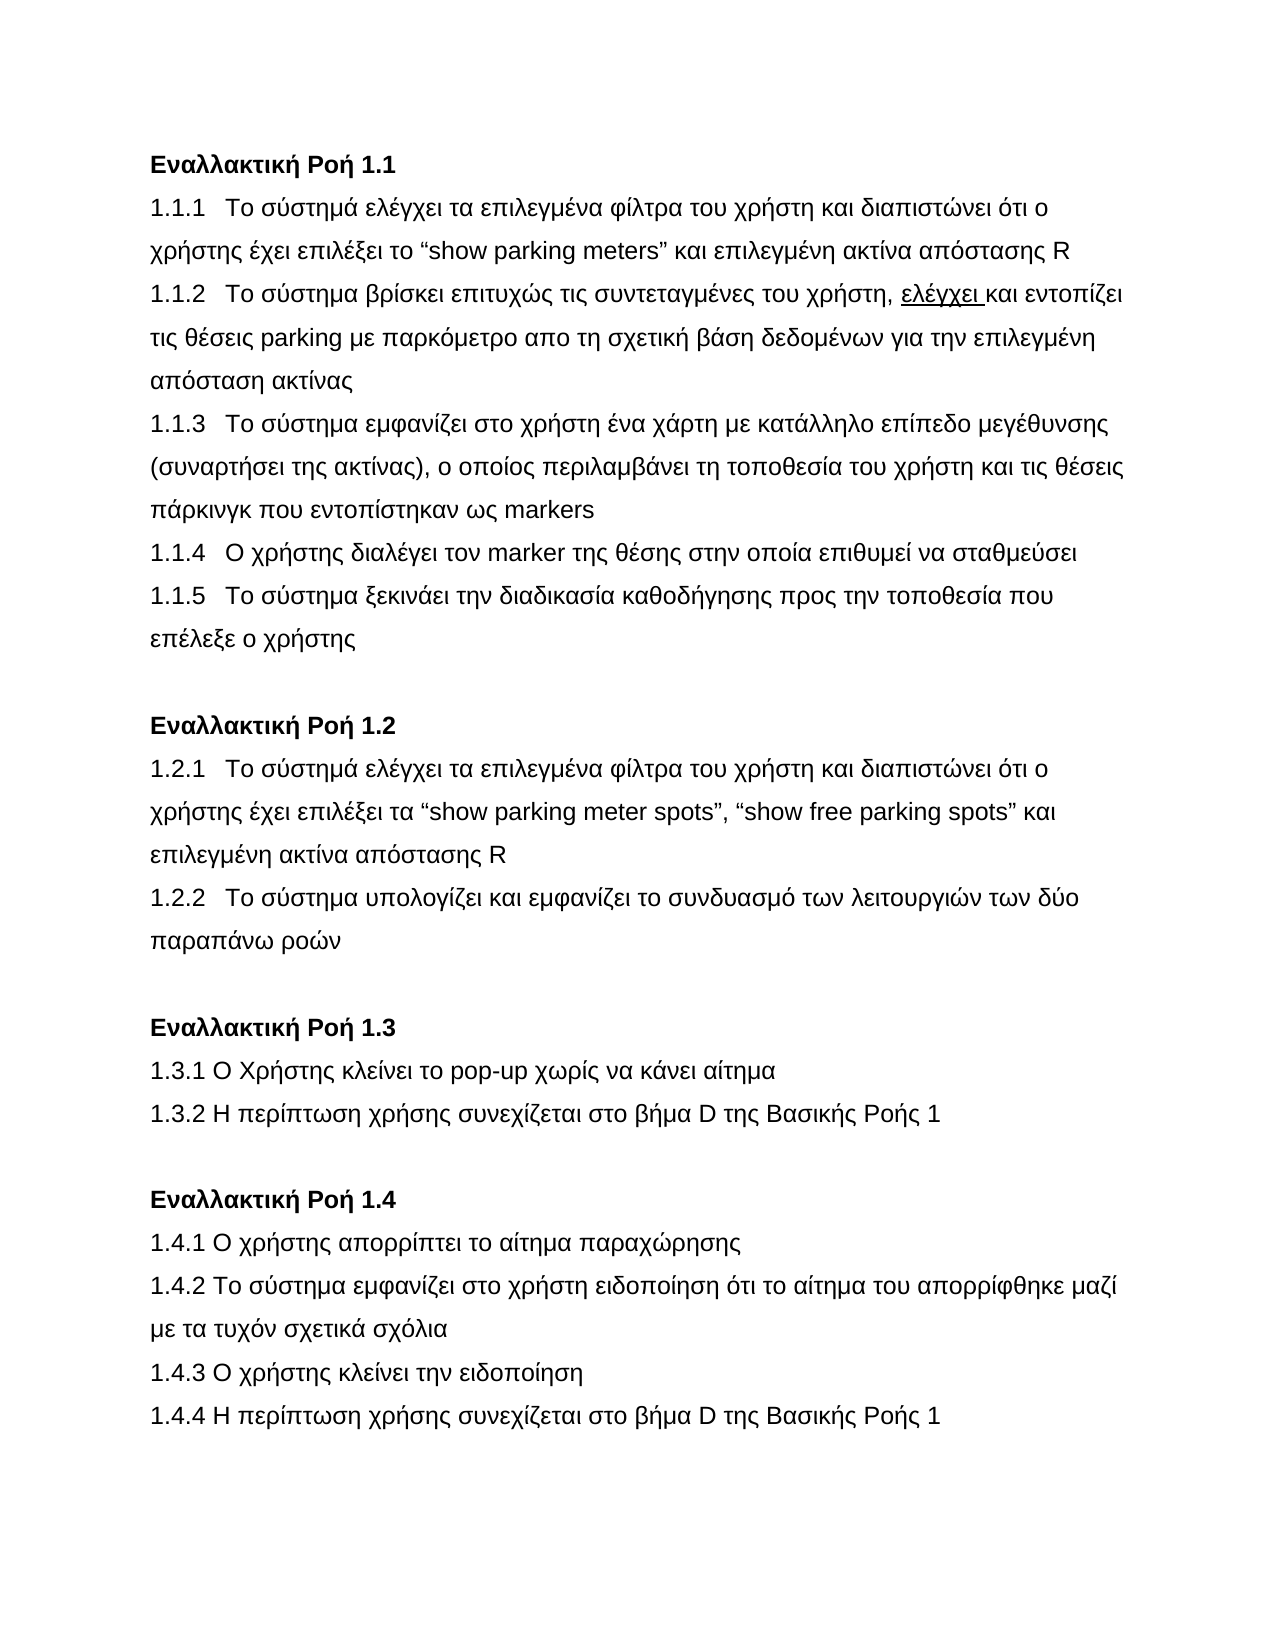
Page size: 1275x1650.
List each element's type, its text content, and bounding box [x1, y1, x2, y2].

text Εναλλακτική Ροή 1.1 [150, 150, 1125, 179]
text 1.4.3 Ο χρήστης κλείνει την ειδοποίηση [150, 1357, 1125, 1386]
text 1.4.4 Η περίπτωση χρήσης συνεχίζεται στο βήμα D της Βασικής Ροής 1 [150, 1401, 1125, 1429]
text Εναλλακτική Ροή 1.4 [150, 1185, 1125, 1214]
text 1.1.4 Ο χρήστης διαλέγει τον marker της θέσης στην οποία επιθυμεί να σταθμεύσει [150, 538, 1125, 567]
text 1.4.2 Το σύστημα εμφανίζει στο χρήστη ειδοποίηση ότι το αίτημα του απορρίφθηκε μαζί με τα τυχόν σχετικά σχόλια [150, 1271, 1125, 1343]
text 1.1.2 Το σύστημα βρίσκει επιτυχώς τις συντεταγμένες του χρήστη, ελέγχει και εντοπίζει τις θέσεις parking με παρκόμετρο απο τη σχετική βάση δεδομένων για την επιλεγμένη απόσταση ακτίνας [150, 279, 1125, 394]
text Εναλλακτική Ροή 1.3 [150, 1012, 1125, 1041]
text 1.1.3 Το σύστημα εμφανίζει στο χρήστη ένα χάρτη με κατάλληλο επίπεδο μεγέθυνσης (συναρτήσει της ακτίνας), ο οποίος περιλαμβάνει τη τοποθεσία του χρήστη και τις θέσεις πάρκινγκ που εντοπίστηκαν ως markers [150, 409, 1125, 524]
text 1.2.2 Το σύστημα υπολογίζει και εμφανίζει το συνδυασμό των λειτουργιών των δύο παραπάνω ροών [150, 883, 1125, 955]
text 1.1.5 Το σύστημα ξεκινάει την διαδικασία καθοδήγησης προς την τοποθεσία που επέλεξε ο χρήστης [150, 581, 1125, 653]
text 1.2.1 Το σύστημά ελέγχει τα επιλεγμένα φίλτρα του χρήστη και διαπιστώνει ότι ο χρήστης έχει επιλέξει τα “show parking meter spots”, “show free parking spots” και επιλεγμένη ακτίνα απόστασης R [150, 754, 1125, 869]
text 1.4.1 Ο χρήστης απορρίπτει το αίτημα παραχώρησης [150, 1228, 1125, 1257]
text 1.3.2 Η περίπτωση χρήσης συνεχίζεται στο βήμα D της Βασικής Ροής 1 [150, 1099, 1125, 1127]
text Εναλλακτική Ροή 1.2 [150, 711, 1125, 739]
text 1.3.1 Ο Χρήστης κλείνει το pop-up χωρίς να κάνει αίτημα [150, 1056, 1125, 1084]
text 1.1.1 Το σύστημά ελέγχει τα επιλεγμένα φίλτρα του χρήστη και διαπιστώνει ότι ο χρήστης έχει επιλέξει το “show parking meters” και επιλεγμένη ακτίνα απόστασης R [150, 193, 1125, 265]
